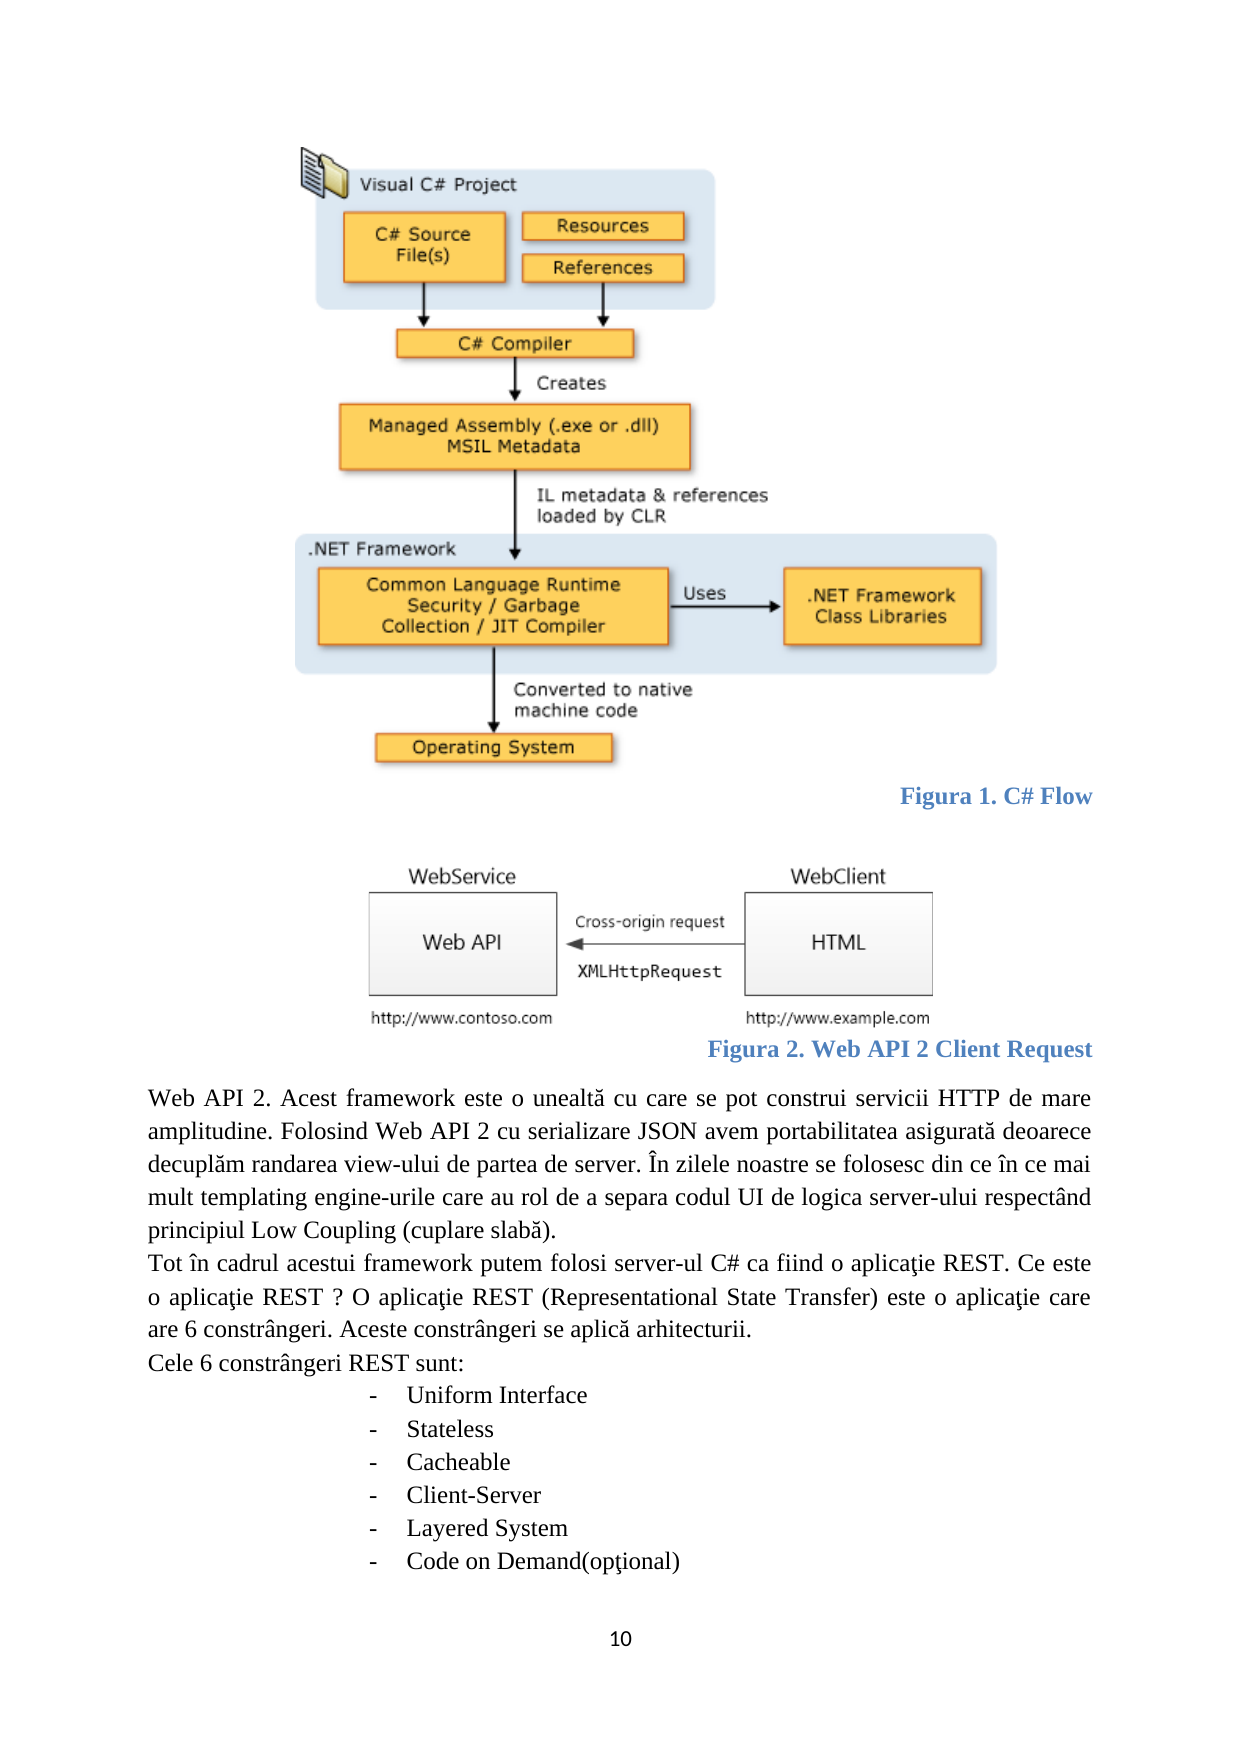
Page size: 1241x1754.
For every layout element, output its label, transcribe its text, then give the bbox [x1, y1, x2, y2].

text Cele 6 constrângeri REST sunt: [148, 1348, 1093, 1376]
text Figura 1. C# Flow [148, 781, 1093, 809]
text Web API 2. Acest framework este o unealtă cu care se pot construi servicii HTTP de mare amplitudine. Folosind Web API 2 cu serializare JSON avem portabilitatea asigurată deoarece decuplăm randarea view-ului de partea de server. În zilele noastre se folosesc din ce în ce mai mult templating engine-urile care au rol de a separa codul UI de logica server-ului respectând principiul Low Coupling (cuplare slabă). [148, 1083, 1093, 1244]
list Stateless [369, 1414, 1093, 1442]
list Cacheable [369, 1447, 1093, 1475]
text Tot în cadrul acestui framework putem folosi server-ul C# ca fiind o aplicaţie REST. Ce este o aplicaţie REST ? O aplicaţie REST (Representational State Transfer) este o aplicaţie care are 6 constrângeri. Aceste constrângeri se aplică arhitecturii. [148, 1248, 1093, 1343]
list Uniform Interface [369, 1381, 1093, 1409]
text Figura 2. Web API 2 Client Request [148, 1034, 1093, 1063]
picture [368, 862, 933, 1030]
list Code on Demand(opţional) [369, 1546, 1093, 1574]
list Client-Server [369, 1480, 1093, 1508]
list Layered System [369, 1513, 1093, 1541]
picture [295, 147, 998, 777]
